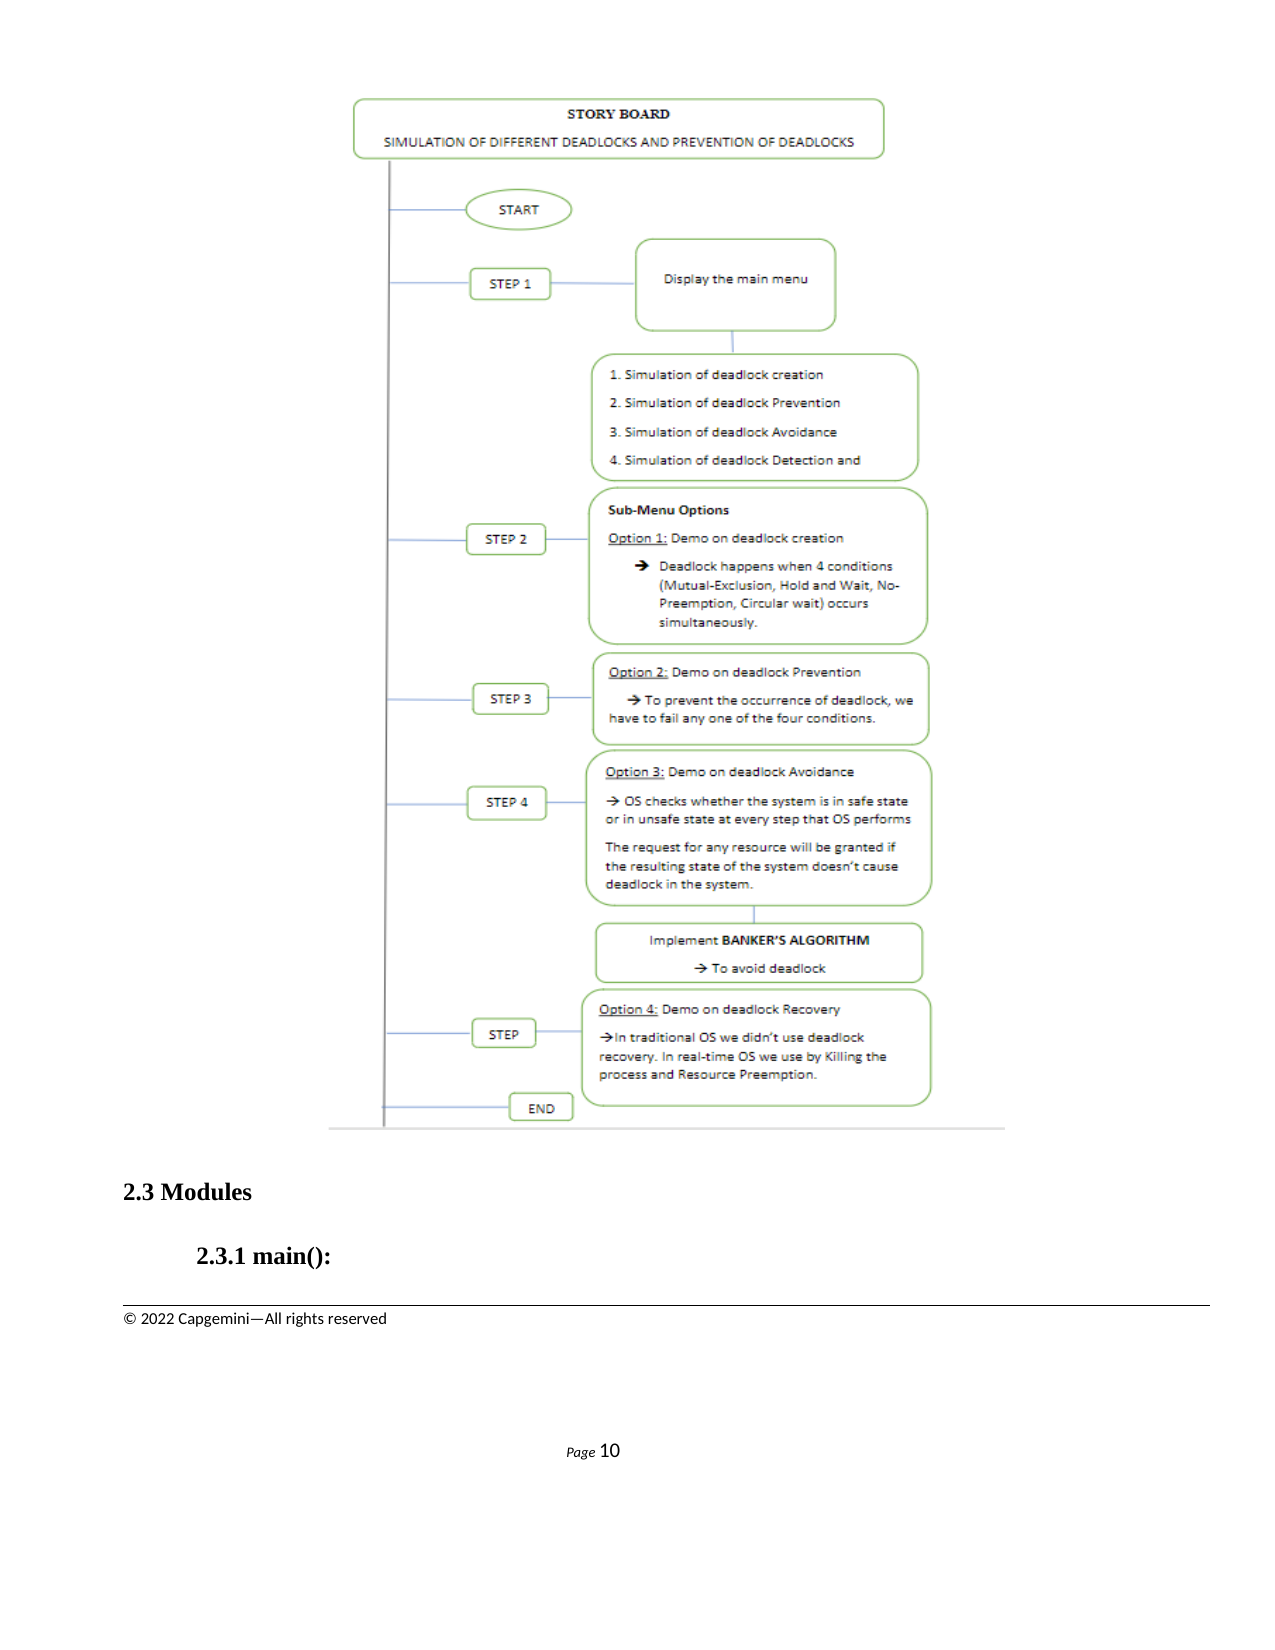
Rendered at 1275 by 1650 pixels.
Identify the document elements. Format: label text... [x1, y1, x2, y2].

text 2.3.1 main(): [123, 1241, 1210, 1269]
text 2.3 Modules [123, 1177, 1210, 1206]
